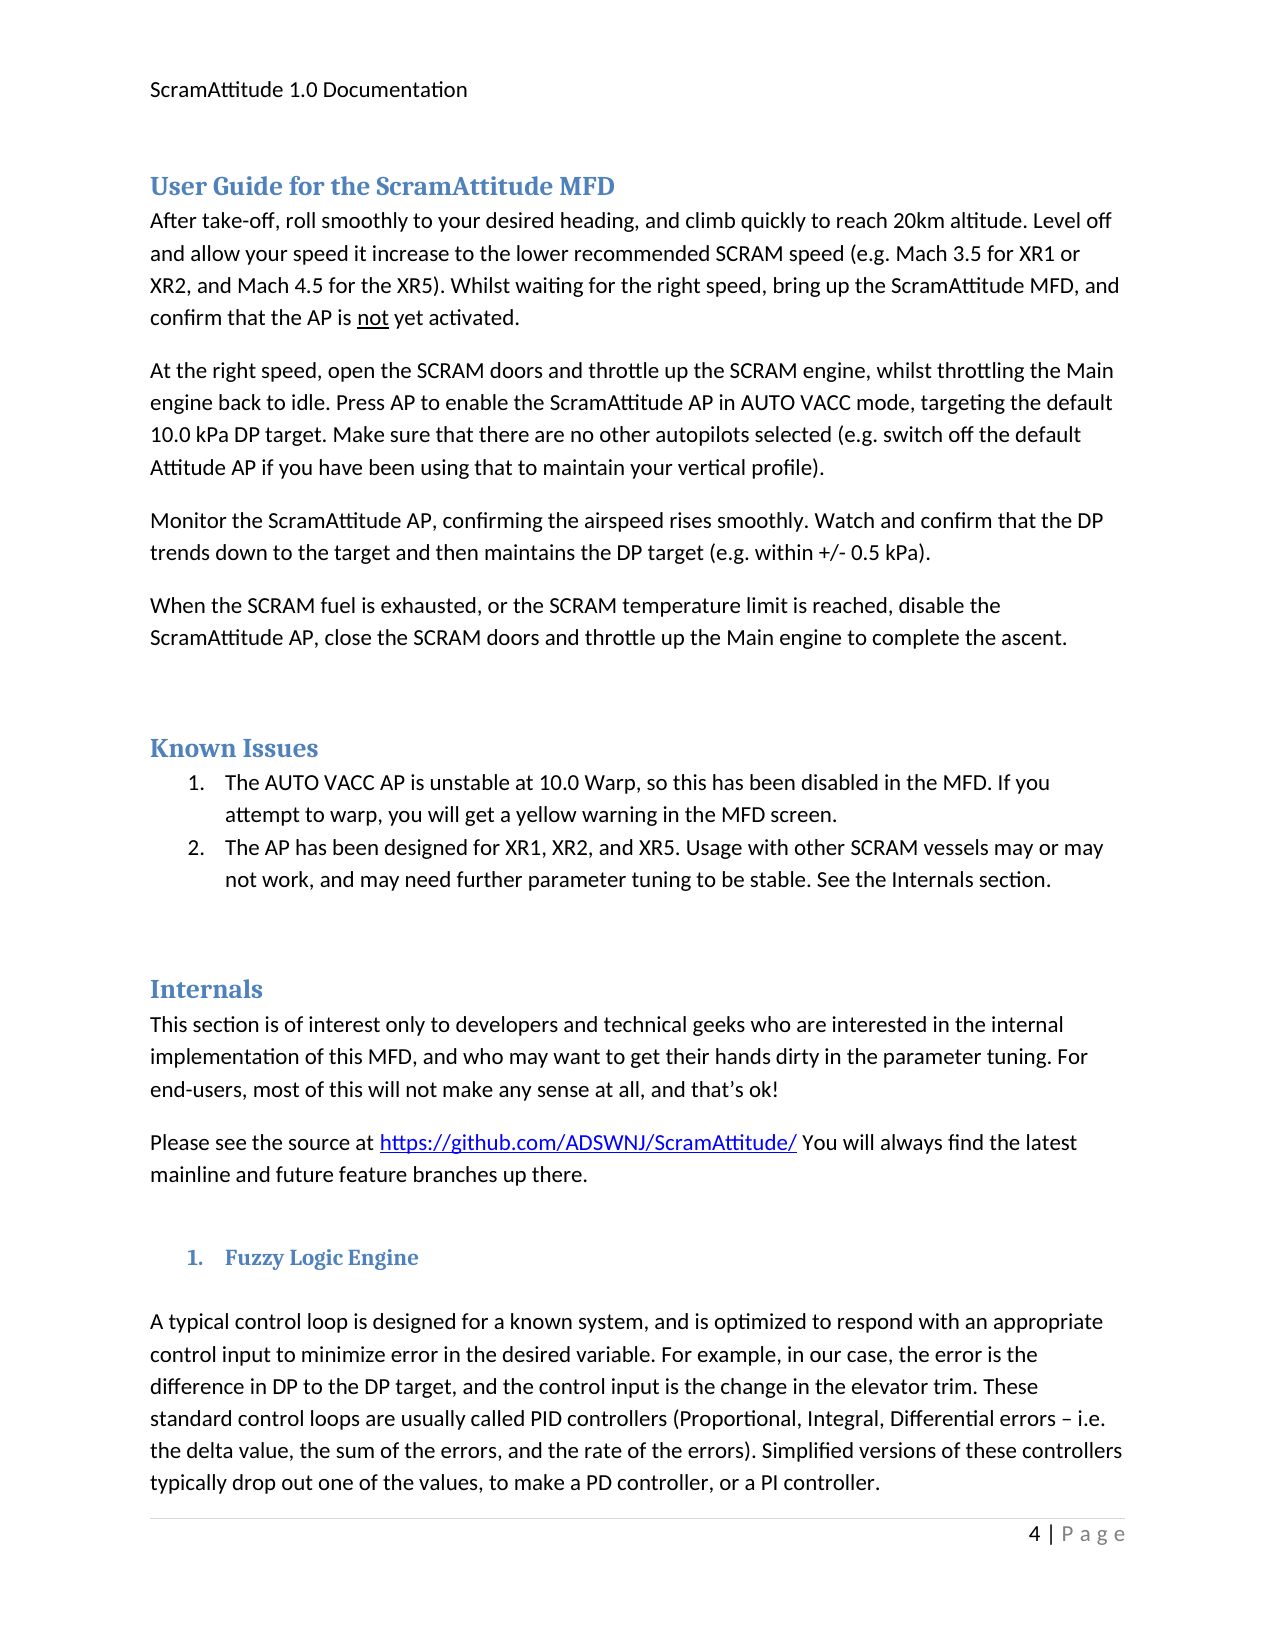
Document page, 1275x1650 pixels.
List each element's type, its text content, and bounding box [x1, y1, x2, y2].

text Monitor the ScramAttitude AP, confirming the airspeed rises smoothly. Watch and confirm that the DP trends down to the target and then maintains the DP target (e.g. within +/- 0.5 kPa). [150, 506, 1125, 566]
text This section is of interest only to developers and technical geeks who are interested in the internal implementation of this MFD, and who may want to get their hands dirty in the parameter tuning. For end-users, most of this will not make any sense at all, and that’s ok! [150, 1010, 1125, 1103]
text When the SCRAM fuel is exhausted, or the SCRAM temperature limit is reached, disable the ScramAttitude AP, close the SCRAM doors and throttle up the Main engine to complete the ascent. [150, 591, 1125, 651]
subtitle Fuzzy Logic Engine [187, 1245, 1125, 1271]
list The AUTO VACC AP is unstable at 10.0 Warp, so this has been disabled in the MFD. If you attempt to warp, you will get a yellow warning in the MFD screen. [187, 768, 1125, 829]
text A typical control loop is designed for a known system, and is optimized to respond with an appropriate control input to minimize error in the desired variable. For example, in our case, the error is the difference in DP to the DP target, and the control input is the change in the elevator trim. These standard control loops are usually called PID controllers (Proportional, Integral, Differential errors – i.e. the delta value, the sum of the errors, and the rate of the errors). Simplified versions of these controllers typically drop out one of the values, to make a PD controller, or a PI controller. [150, 1275, 1125, 1496]
text After take-off, roll smoothly to your desired heading, and climb quickly to reach 20km altitude. Level off and allow your speed it increase to the lower recommended SCRAM speed (e.g. Mach 3.5 for XR1 or XR2, and Mach 4.5 for the XR5). Whilst waiting for the right speed, bring up the ScramAttitude MFD, and confirm that the AP is not yet activated. [150, 207, 1125, 331]
list The AP has been designed for XR1, XR2, and XR5. Usage with other SCRAM vessels may or may not work, and may need further parameter tuning to be stable. See the Internals section. [187, 833, 1125, 893]
text At the right speed, open the SCRAM doors and throttle up the SCRAM engine, whilst throttling the Main engine back to idle. Press AP to enable the ScramAttitude AP in AUTO VACC mode, targeting the default 10.0 kPa DP target. Make sure that there are no other autopilots selected (e.g. switch off the default Attitude AP if you have been using that to maintain your vertical profile). [150, 356, 1125, 481]
subtitle User Guide for the ScramAttitude MFD [150, 171, 1125, 202]
subtitle Known Issues [150, 733, 1125, 764]
text Please see the source at https://github.com/ADSWNJ/ScramAttitude/ You will always find the latest mainline and future feature branches up there. [150, 1128, 1125, 1220]
subtitle Internals [150, 974, 1125, 1006]
